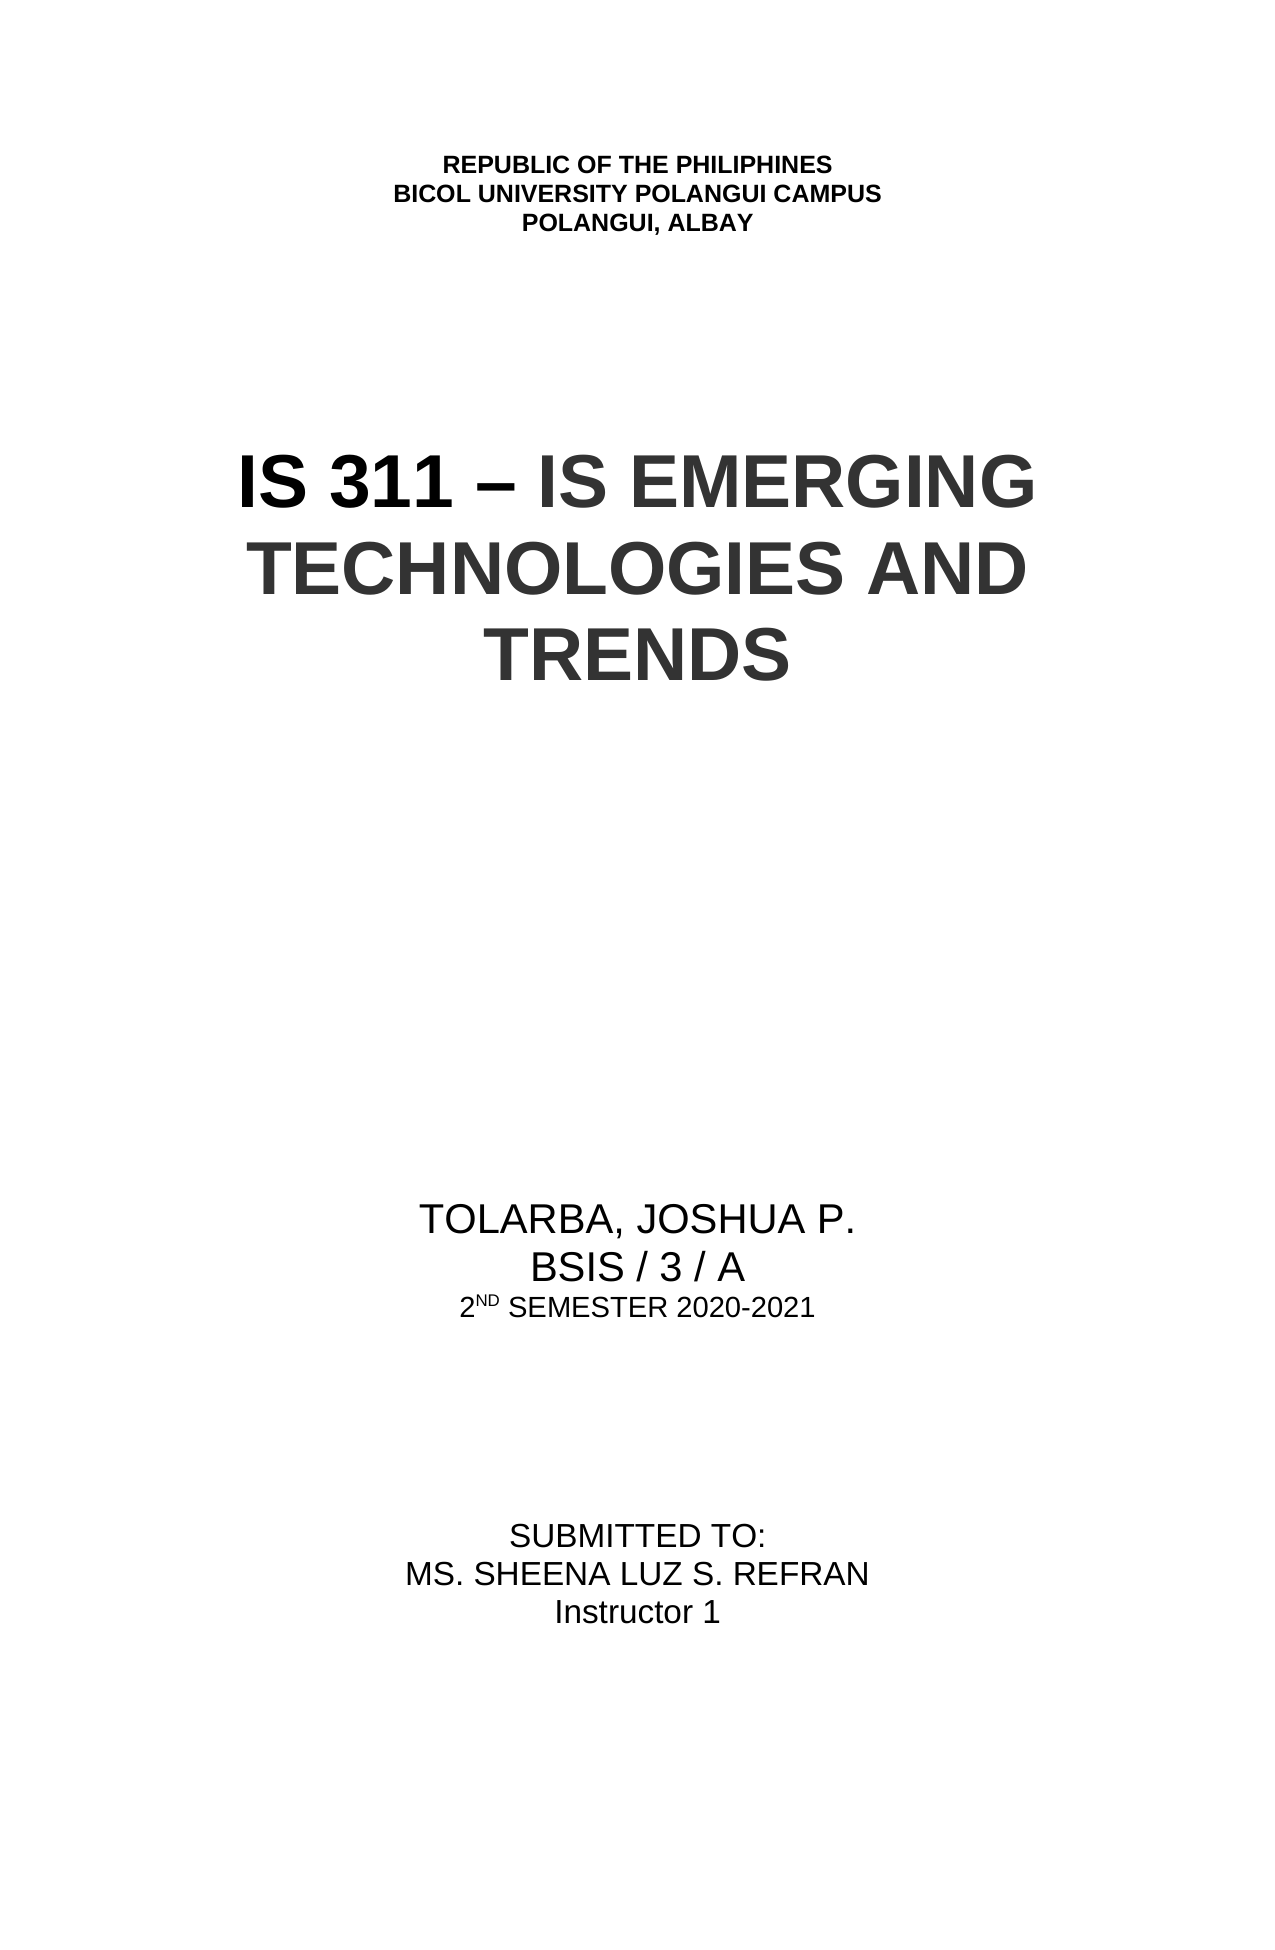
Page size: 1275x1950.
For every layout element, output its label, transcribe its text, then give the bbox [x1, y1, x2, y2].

list Instructor 1 [150, 1592, 1125, 1631]
list MS. SHEENA LUZ S. REFRAN [150, 1554, 1125, 1592]
list POLANGUI, ALBAY [150, 207, 1125, 236]
list IS 311 – IS EMERGING TECHNOLOGIES AND TRENDS [150, 437, 1125, 696]
list TOLARBA, JOSHUA P. [150, 1194, 1125, 1242]
text BICOL UNIVERSITY POLANGUI CAMPUS [150, 179, 1125, 207]
list BSIS / 3 / A [150, 1242, 1125, 1290]
list 2ND SEMESTER 2020-2021 [150, 1290, 1125, 1324]
list SUBMITTED TO: [150, 1516, 1125, 1554]
text REPUBLIC OF THE PHILIPHINES [150, 150, 1125, 179]
